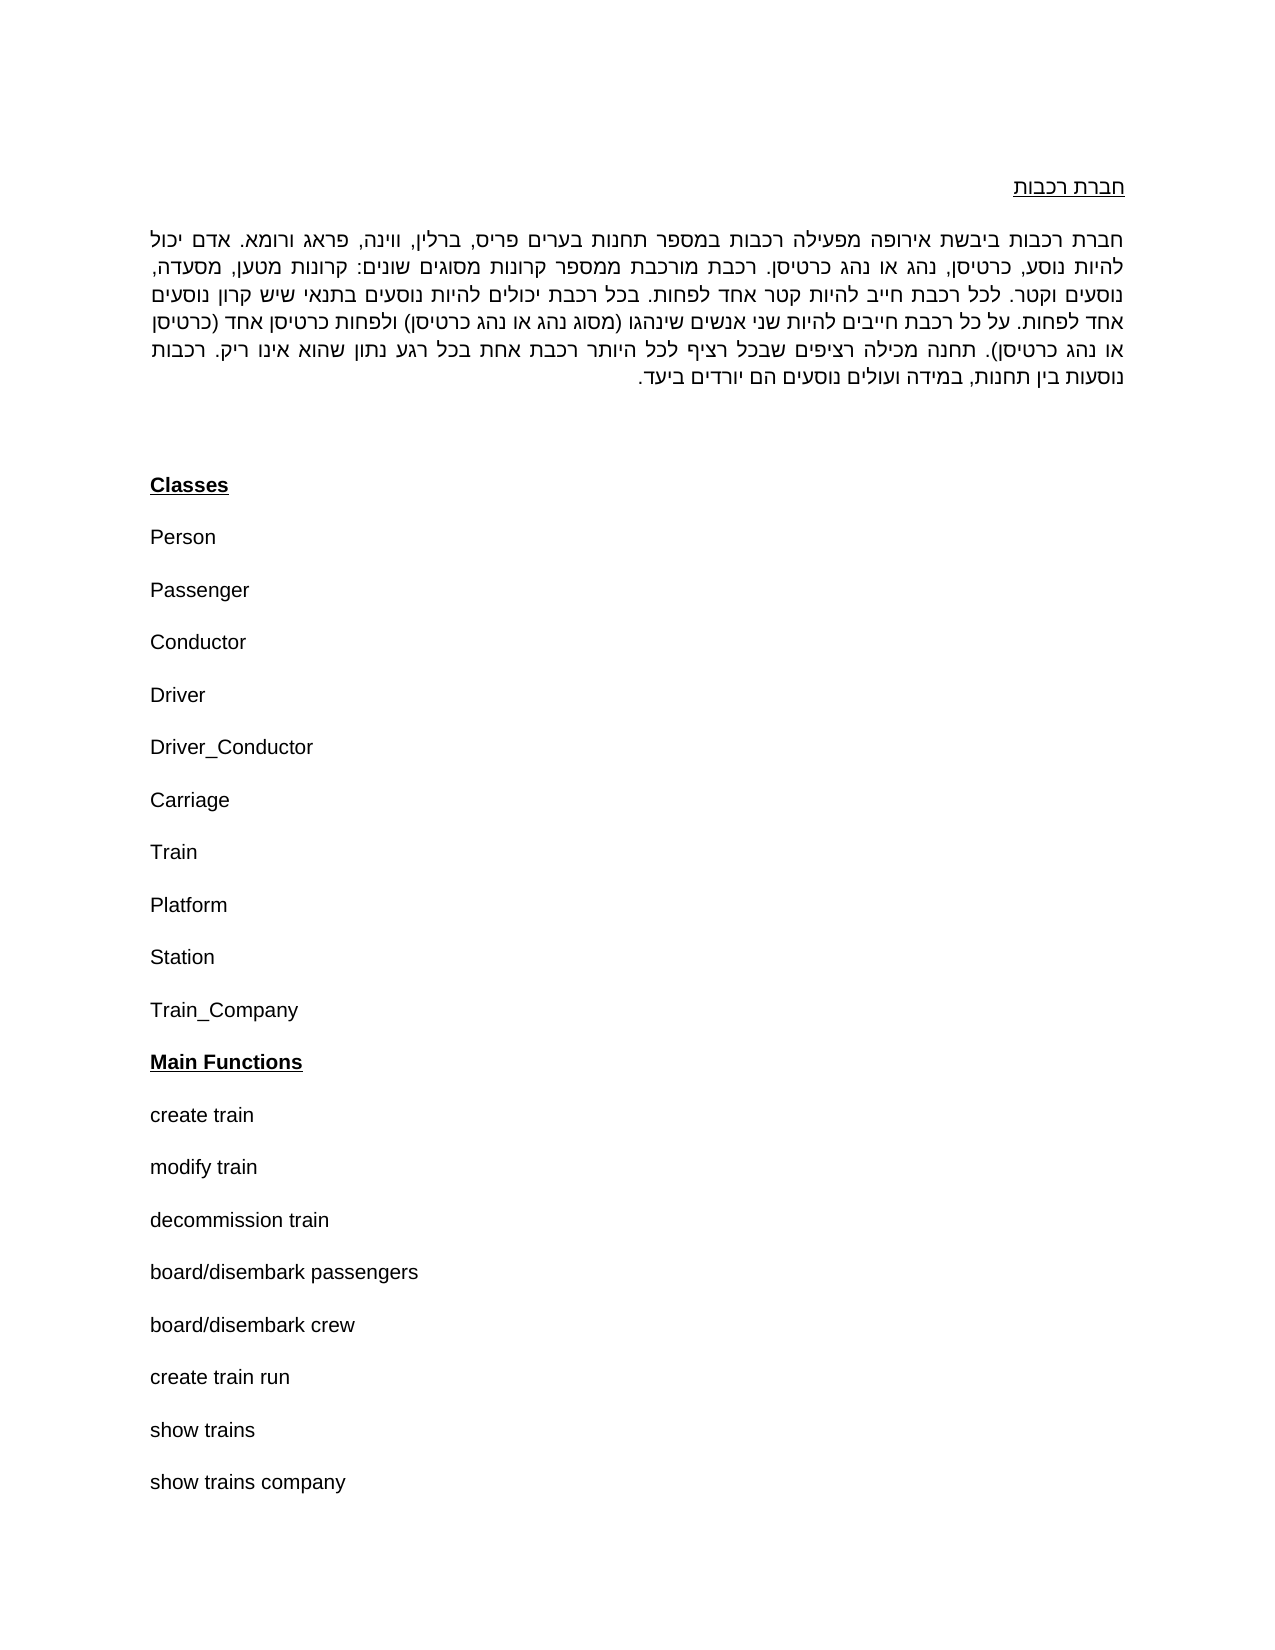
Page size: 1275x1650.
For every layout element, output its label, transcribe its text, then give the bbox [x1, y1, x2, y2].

text Person [150, 525, 1125, 549]
text Driver [150, 683, 1125, 707]
text decommission train [150, 1208, 1125, 1232]
text Carriage [150, 788, 1125, 812]
text Main Functions [150, 1050, 1125, 1074]
text Train_Company [150, 998, 1125, 1022]
text board/disembark crew [150, 1313, 1125, 1337]
text board/disembark passengers [150, 1260, 1125, 1284]
text חברת רכבות [150, 175, 1125, 199]
text Conductor [150, 630, 1125, 654]
text Classes [150, 473, 1125, 497]
text create train [150, 1103, 1125, 1127]
text show trains company [150, 1470, 1125, 1494]
text modify train [150, 1155, 1125, 1179]
text Train [150, 840, 1125, 864]
text Station [150, 945, 1125, 969]
text create train run [150, 1365, 1125, 1389]
text Platform [150, 893, 1125, 917]
text Passenger [150, 578, 1125, 602]
text חברת רכבות ביבשת אירופה מפעילה רכבות במספר תחנות בערים פריס, ברלין, ווינה, פראג ורומא. אדם יכול להיות נוסע, כרטיסן, נהג או נהג כרטיסן. רכבת מורכבת ממספר קרונות מסוגים שונים: קרונות מטען, מסעדה, נוסעים וקטר. לכל רכבת חייב להיות קטר אחד לפחות. בכל רכבת יכולים להיות נוסעים בתנאי שיש קרון נוסעים אחד לפחות. על כל רכבת חייבים להיות שני אנשים שינהגו (מסוג נהג או נהג כרטיסן) ולפחות כרטיסן אחד (כרטיסן או נהג כרטיסן). תחנה מכילה רציפים שבכל רציף לכל היותר רכבת אחת בכל רגע נתון שהוא אינו ריק. רכבות נוסעות בין תחנות, במידה ועולים נוסעים הם יורדים ביעד. [150, 227, 1125, 389]
text show trains [150, 1418, 1125, 1442]
text Driver_Conductor [150, 735, 1125, 759]
